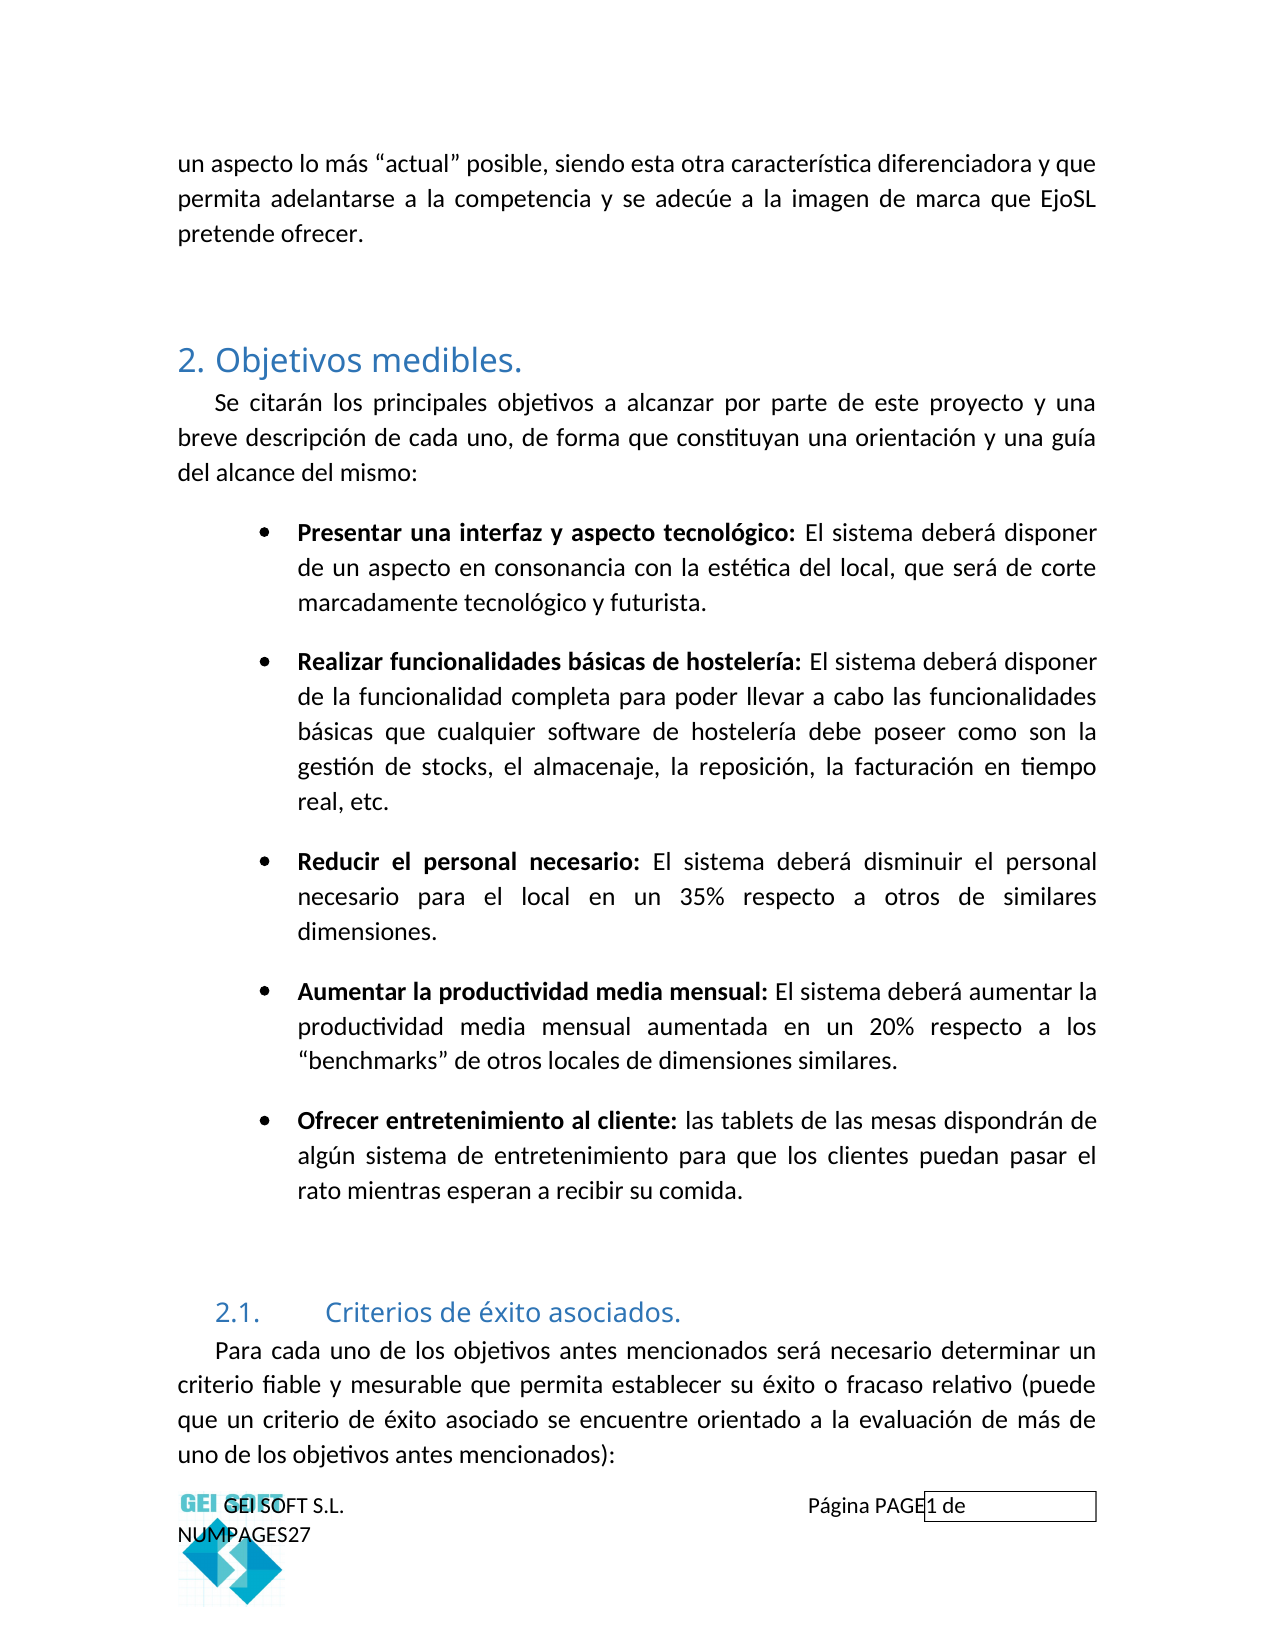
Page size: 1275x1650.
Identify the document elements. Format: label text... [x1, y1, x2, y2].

text Para cada uno de los objetivos antes mencionados será necesario determinar un criterio fiable y mesurable que permita establecer su éxito o fracaso relativo (puede que un criterio de éxito asociado se encuentre orientado a la evaluación de más de uno de los objetivos antes mencionados): [177, 1334, 1098, 1470]
picture [924, 1491, 1098, 1523]
list Reducir el personal necesario: El sistema deberá disminuir el personal necesario para el local en un 35% respecto a otros de similares dimensiones. [260, 845, 1098, 947]
list Aumentar la productividad media mensual: El sistema deberá aumentar la productividad media mensual aumentada en un 20% respecto a los “benchmarks” de otros locales de dimensiones similares. [260, 975, 1098, 1076]
text Se citarán los principales objetivos a alcanzar por parte de este proyecto y una breve descripción de cada uno, de forma que constituyan una orientación y una guía del alcance del mismo: [177, 386, 1098, 488]
list Realizar funcionalidades básicas de hostelería: El sistema deberá disponer de la funcionalidad completa para poder llevar a cabo las funcionalidades básicas que cualquier software de hostelería debe poseer como son la gestión de stocks, el almacenaje, la reposición, la facturación en tiempo real, etc. [260, 646, 1098, 817]
list Presentar una interfaz y aspecto tecnológico: El sistema deberá disponer de un aspecto en consonancia con la estética del local, que será de corte marcadamente tecnológico y futurista. [260, 516, 1098, 617]
subtitle Criterios de éxito asociados. [215, 1294, 1098, 1331]
picture [178, 1491, 285, 1607]
list Ofrecer entretenimiento al cliente: las tablets de las mesas dispondrán de algún sistema de entretenimiento para que los clientes puedan pasar el rato mientras esperan a recibir su comida. [260, 1104, 1098, 1206]
subtitle Objetivos medibles. [177, 337, 1098, 383]
